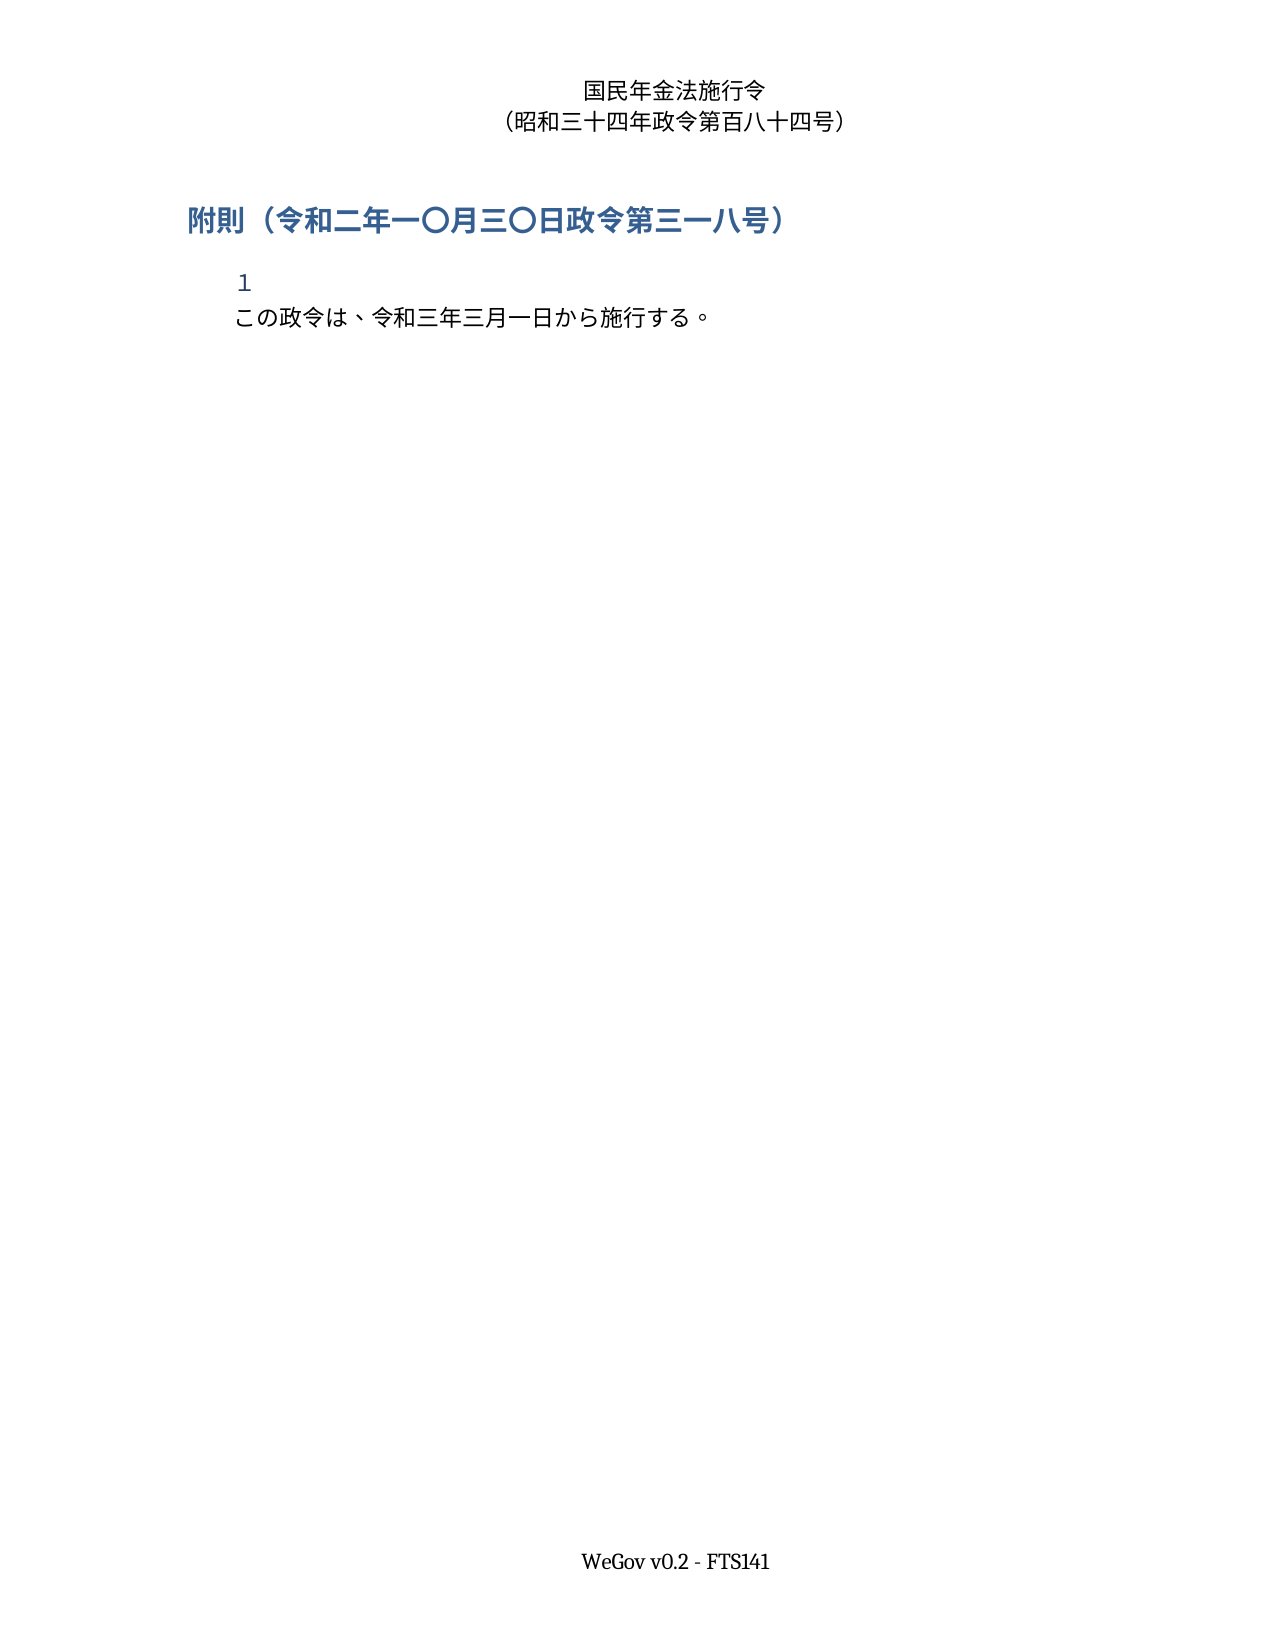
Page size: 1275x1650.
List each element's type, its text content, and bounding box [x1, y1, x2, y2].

subtitle １ [233, 266, 1087, 298]
text この政令は、令和三年三月一日から施行する。 [233, 302, 1087, 334]
subtitle 附則（令和二年一〇月三〇日政令第三一八号） [187, 200, 1087, 240]
